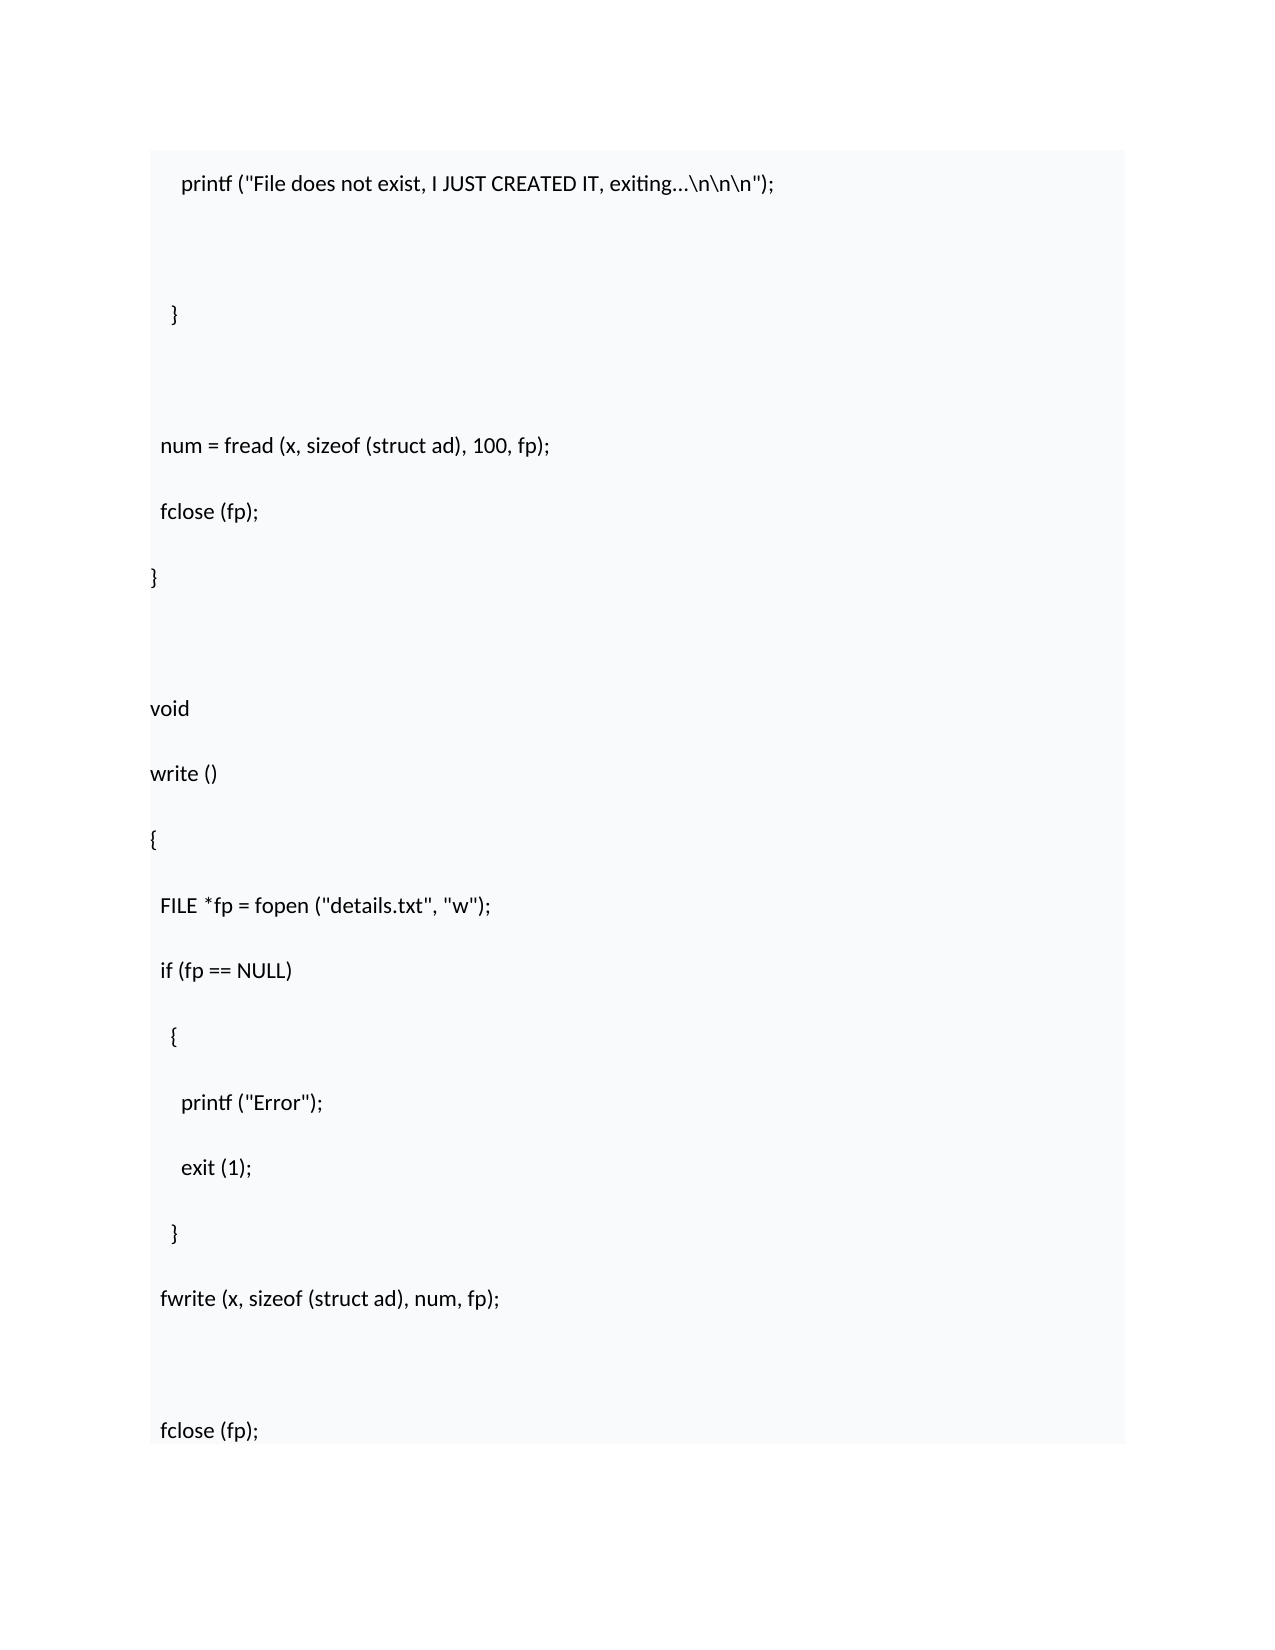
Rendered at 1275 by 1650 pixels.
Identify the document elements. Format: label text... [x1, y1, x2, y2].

text write () [150, 741, 1125, 787]
text void [150, 675, 1125, 722]
text printf ("File does not exist, I JUST CREATED IT, exiting...\n\n\n"); [150, 150, 1125, 197]
text fclose (fp); [150, 1397, 1125, 1444]
text } [150, 1200, 1125, 1247]
text exit (1); [150, 1134, 1125, 1181]
text printf ("Error"); [150, 1069, 1125, 1116]
text { [150, 1003, 1125, 1050]
text num = fread (x, sizeof (struct ad), 100, fp); [150, 412, 1125, 459]
text fclose (fp); [150, 478, 1125, 525]
text } [150, 281, 1125, 328]
text if (fp == NULL) [150, 937, 1125, 984]
text fwrite (x, sizeof (struct ad), num, fp); [150, 1266, 1125, 1312]
text FILE *fp = fopen ("details.txt", "w"); [150, 872, 1125, 919]
text { [150, 806, 1125, 853]
text } [150, 544, 1125, 591]
